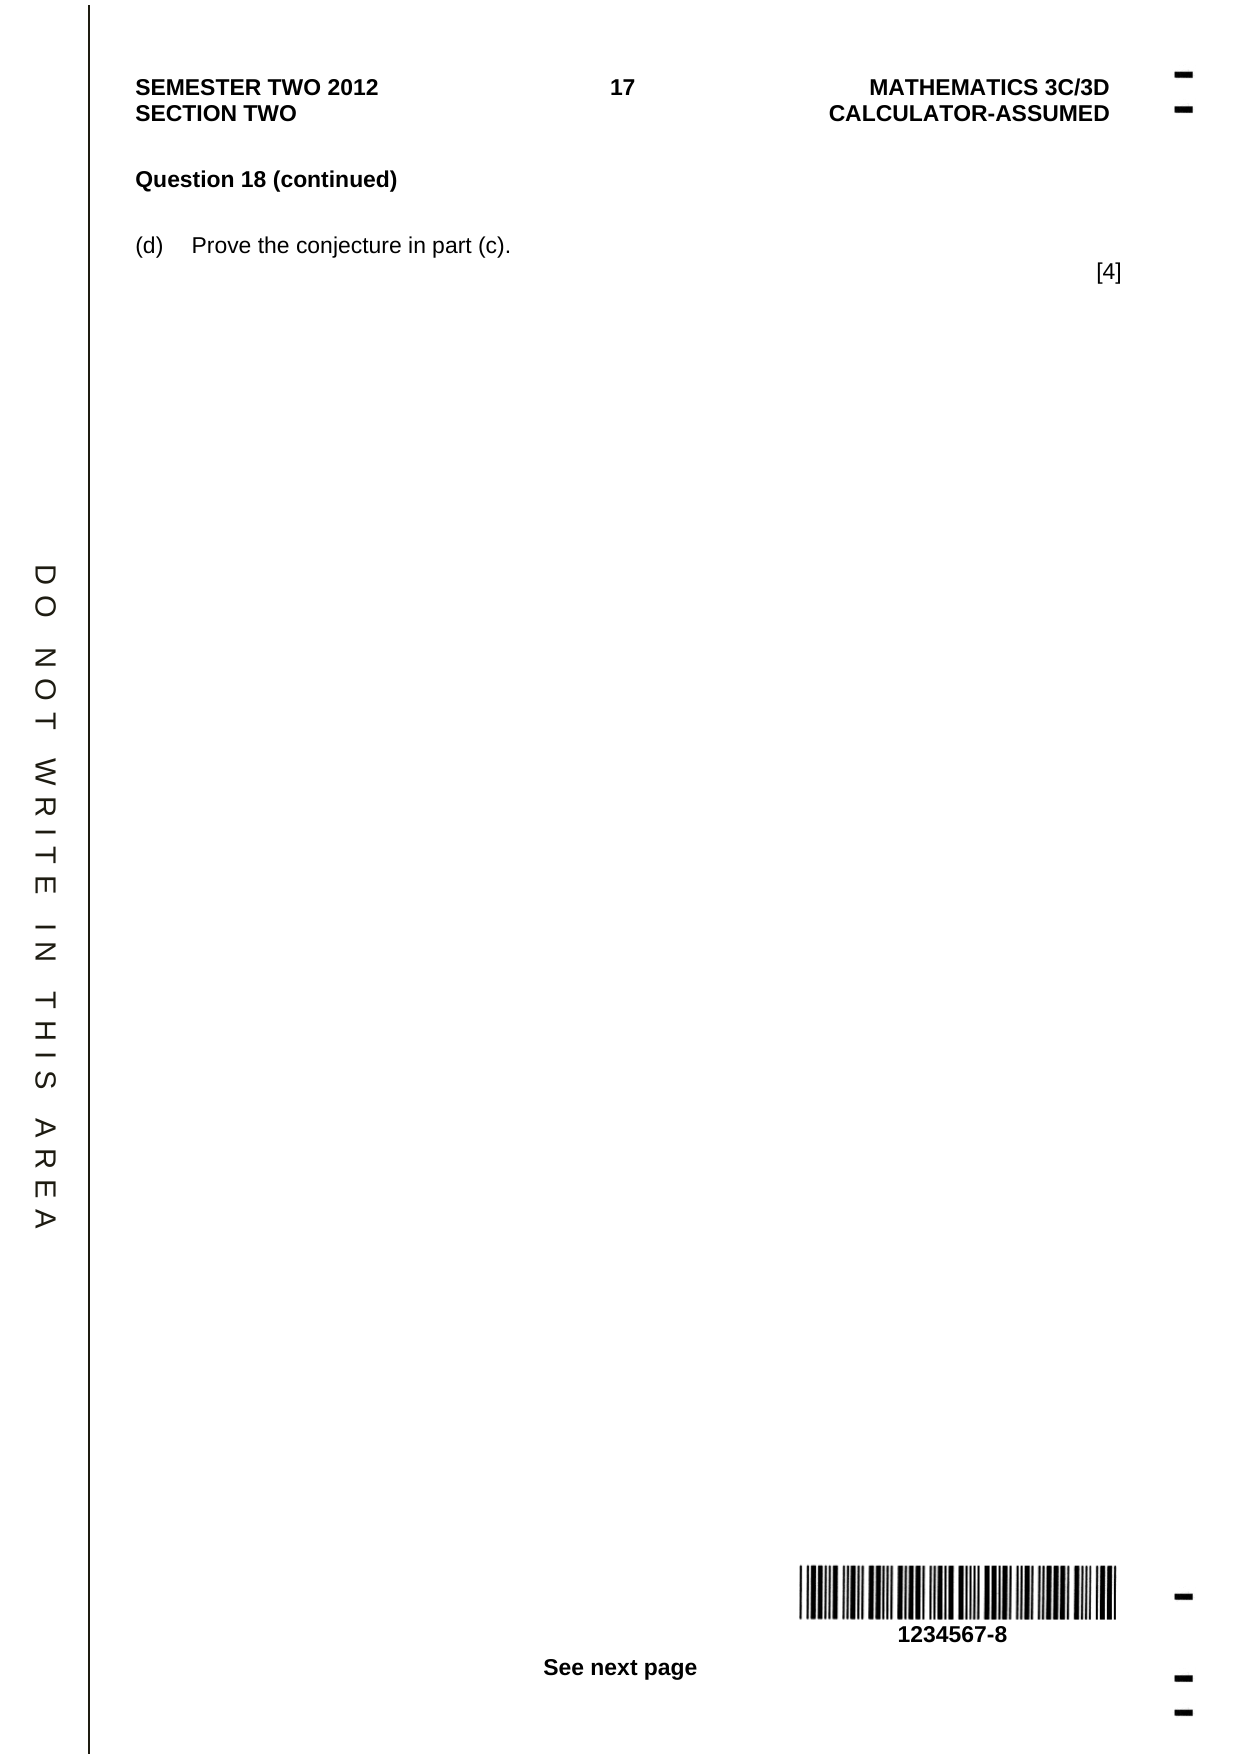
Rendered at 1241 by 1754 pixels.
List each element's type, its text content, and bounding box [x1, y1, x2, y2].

picture [1148, 1667, 1196, 1698]
text [4] [135, 258, 1105, 284]
text Question 18 (continued) [135, 166, 1105, 192]
text (d) Prove the conjecture in part (c). [135, 232, 1105, 258]
picture [1148, 1701, 1196, 1732]
picture [1148, 1586, 1196, 1616]
picture [787, 1555, 1129, 1623]
picture [1148, 64, 1196, 94]
picture [1148, 98, 1196, 129]
